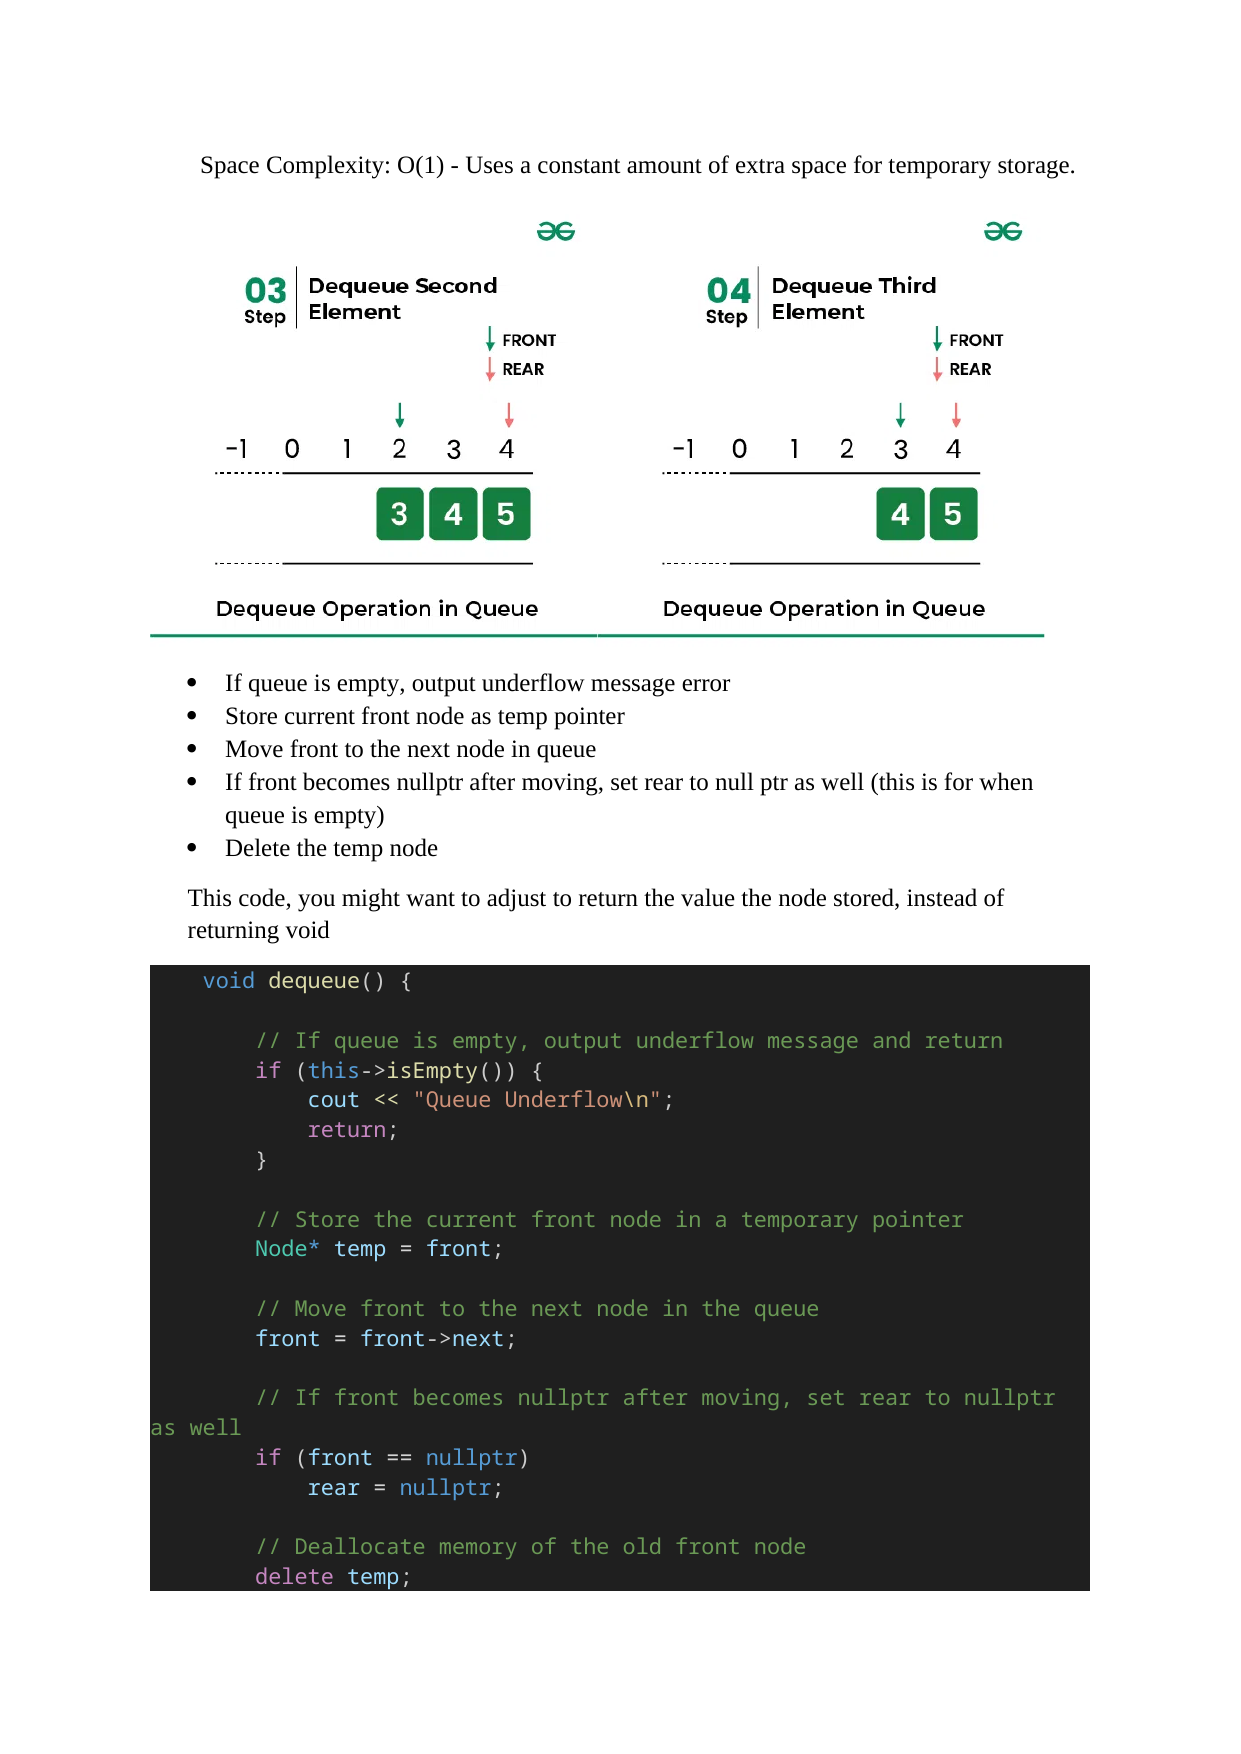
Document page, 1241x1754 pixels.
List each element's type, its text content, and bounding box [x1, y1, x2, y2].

list If front becomes nullptr after moving, set rear to null ptr as well (this is for when queue is empty) [187, 767, 1090, 829]
list Store current front node as temp pointer [187, 701, 1090, 729]
text // If queue is empty, output underflow message and return [150, 1025, 1090, 1055]
text cout << "Queue Underflow\n"; [150, 1084, 1090, 1114]
text // Store the current front node in a temporary pointer [150, 1204, 1090, 1233]
text // If front becomes nullptr after moving, set rear to nullptr as well [150, 1382, 1090, 1442]
list If queue is empty, output underflow message error [187, 668, 1090, 697]
list Move front to the next node in queue [187, 734, 1090, 763]
text if (front == nullptr) [150, 1442, 1090, 1472]
text return; [150, 1114, 1090, 1144]
text Node* temp = front; [150, 1233, 1090, 1263]
text This code, you might want to adjust to return the value the node stored, instead of returning void [187, 883, 1090, 944]
text } [150, 1144, 1090, 1174]
text delete temp; [150, 1561, 1090, 1591]
list Delete the temp node [187, 833, 1090, 862]
text front = front->next; [150, 1323, 1090, 1353]
text // Move front to the next node in the queue [150, 1293, 1090, 1323]
text rear = nullptr; [150, 1472, 1090, 1502]
picture [150, 199, 1045, 647]
text Space Complexity: O(1) - Uses a constant amount of extra space for temporary storage. [150, 150, 1090, 179]
text if (this->isEmpty()) { [150, 1055, 1090, 1084]
text void dequeue() { [150, 965, 1090, 995]
text // Deallocate memory of the old front node [150, 1531, 1090, 1561]
